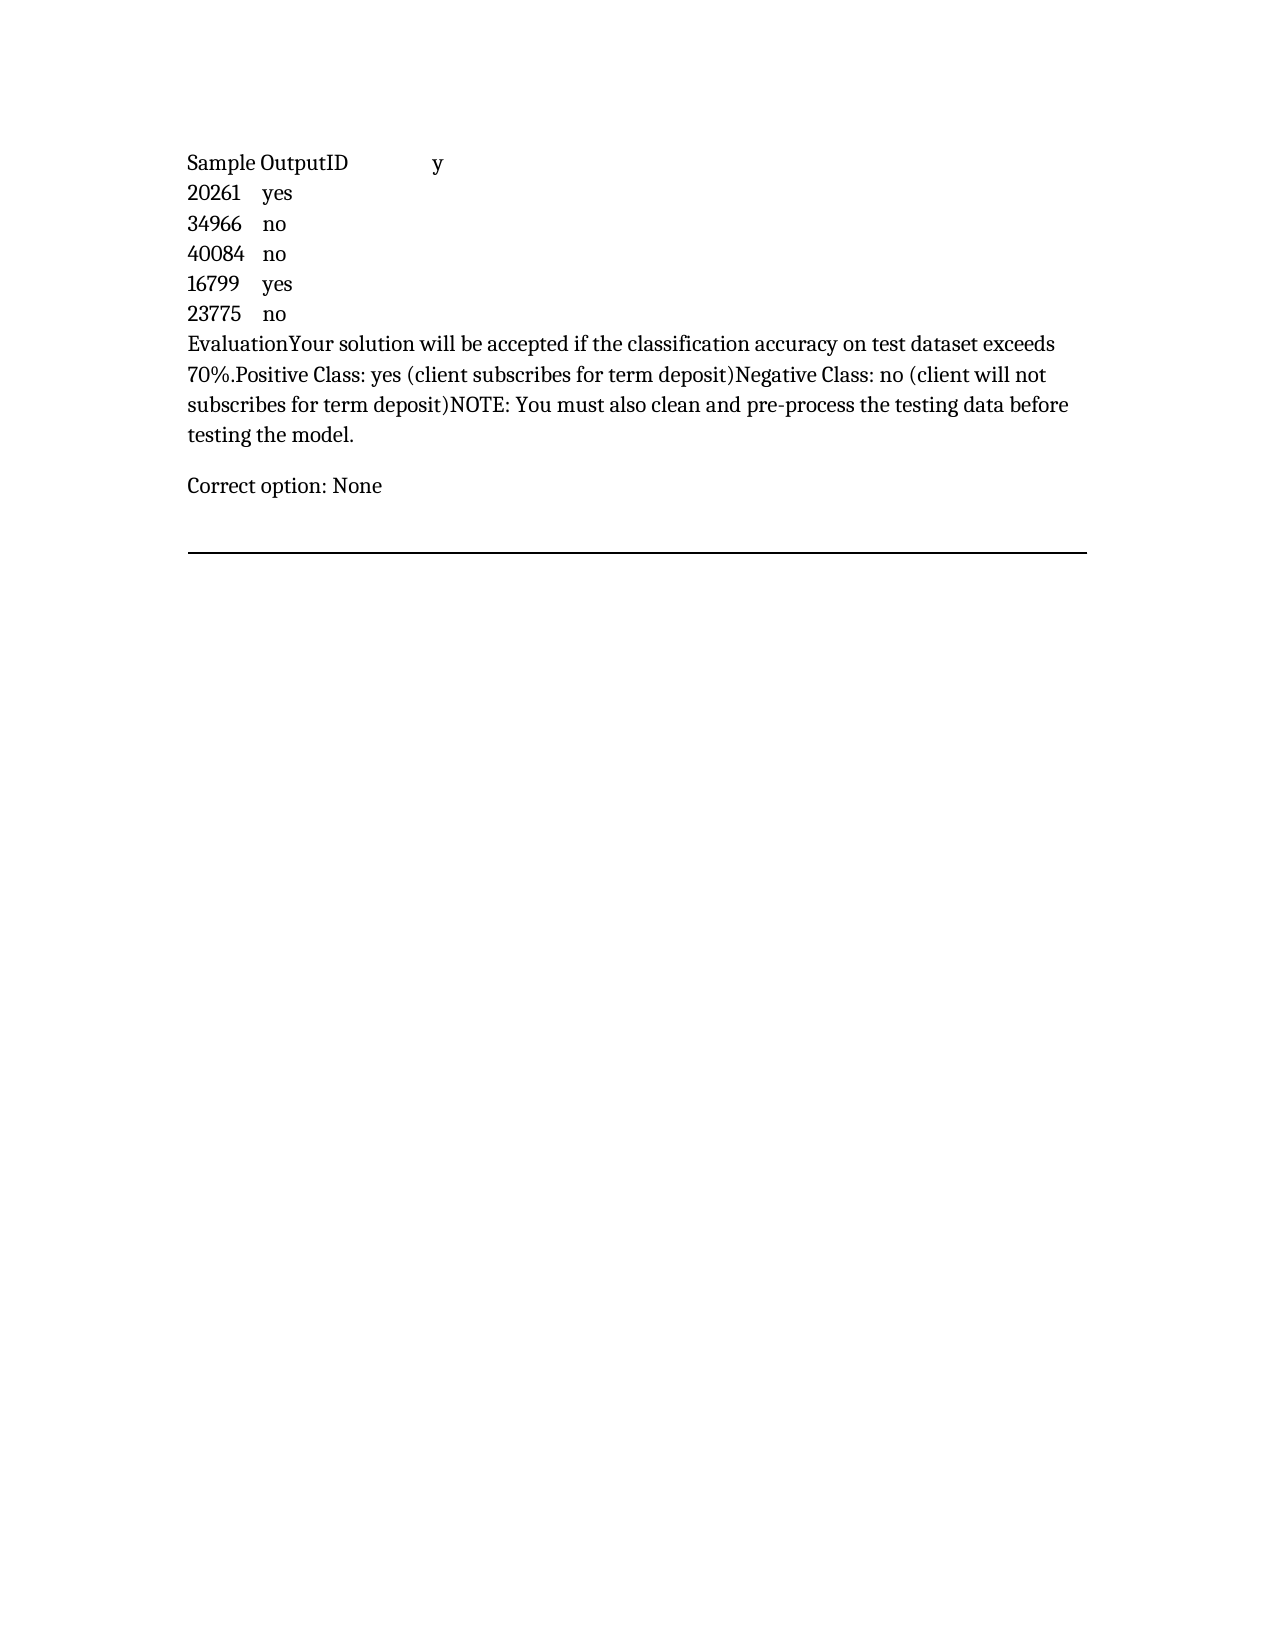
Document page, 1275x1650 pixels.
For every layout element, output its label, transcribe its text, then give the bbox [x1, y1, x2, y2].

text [187, 150, 1087, 448]
text Correct option: None [187, 473, 1087, 499]
